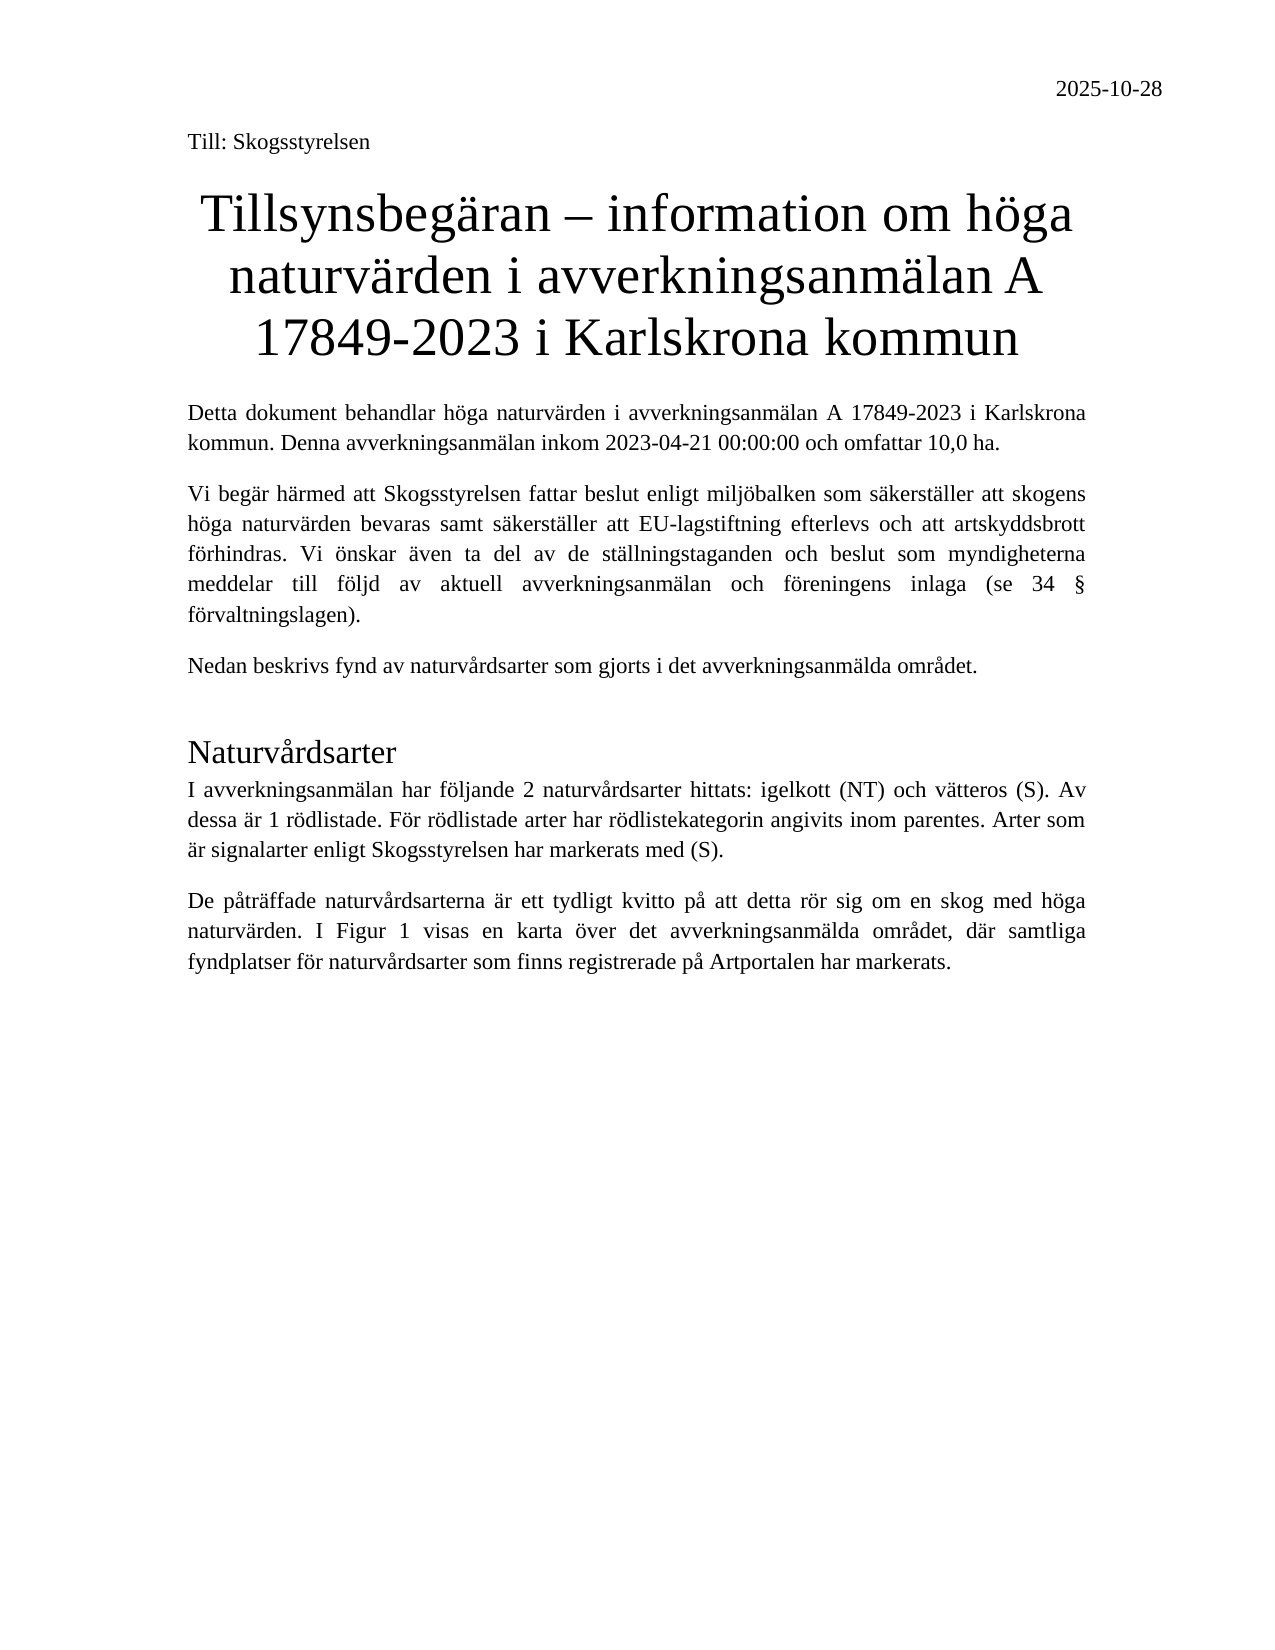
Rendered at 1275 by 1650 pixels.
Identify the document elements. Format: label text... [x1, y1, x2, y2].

subtitle Naturvårdsarter [187, 732, 1087, 770]
text I avverkningsanmälan har följande 2 naturvårdsarter hittats: igelkott (NT) och vätteros (S). Av dessa är 1 rödlistade. För rödlistade arter har rödlistekategorin angivits inom parentes. Arter som är signalarter enligt Skogsstyrelsen har markerats med (S). [187, 776, 1087, 863]
text Detta dokument behandlar höga naturvärden i avverkningsanmälan A 17849-2023 i Karlskrona kommun. Denna avverkningsanmälan inkom 2023-04-21 00:00:00 och omfattar 10,0 ha. [187, 398, 1087, 455]
text Nedan beskrivs fynd av naturvårdsarter som gjorts i det avverkningsanmälda området. [187, 652, 1087, 678]
text De påträffade naturvårdsarterna är ett tydligt kvitto på att detta rör sig om en skog med höga naturvärden. I Figur 1 visas en karta över det avverkningsanmälda området, där samtliga fyndplatser för naturvårdsarter som finns registrerade på Artportalen har markerats. [187, 887, 1087, 974]
text Vi begär härmed att Skogsstyrelsen fattar beslut enligt miljöbalken som säkerställer att skogens höga naturvärden bevaras samt säkerställer att EU-lagstiftning efterlevs och att artskyddsbrott förhindras. Vi önskar även ta del av de ställningstaganden och beslut som myndigheterna meddelar till följd av aktuell avverkningsanmälan och föreningens inlaga (se 34 § förvaltningslagen). [187, 480, 1087, 627]
title Tillsynsbegäran – information om höga naturvärden i avverkningsanmälan A 17849-2023 i Karlskrona kommun [187, 180, 1087, 367]
